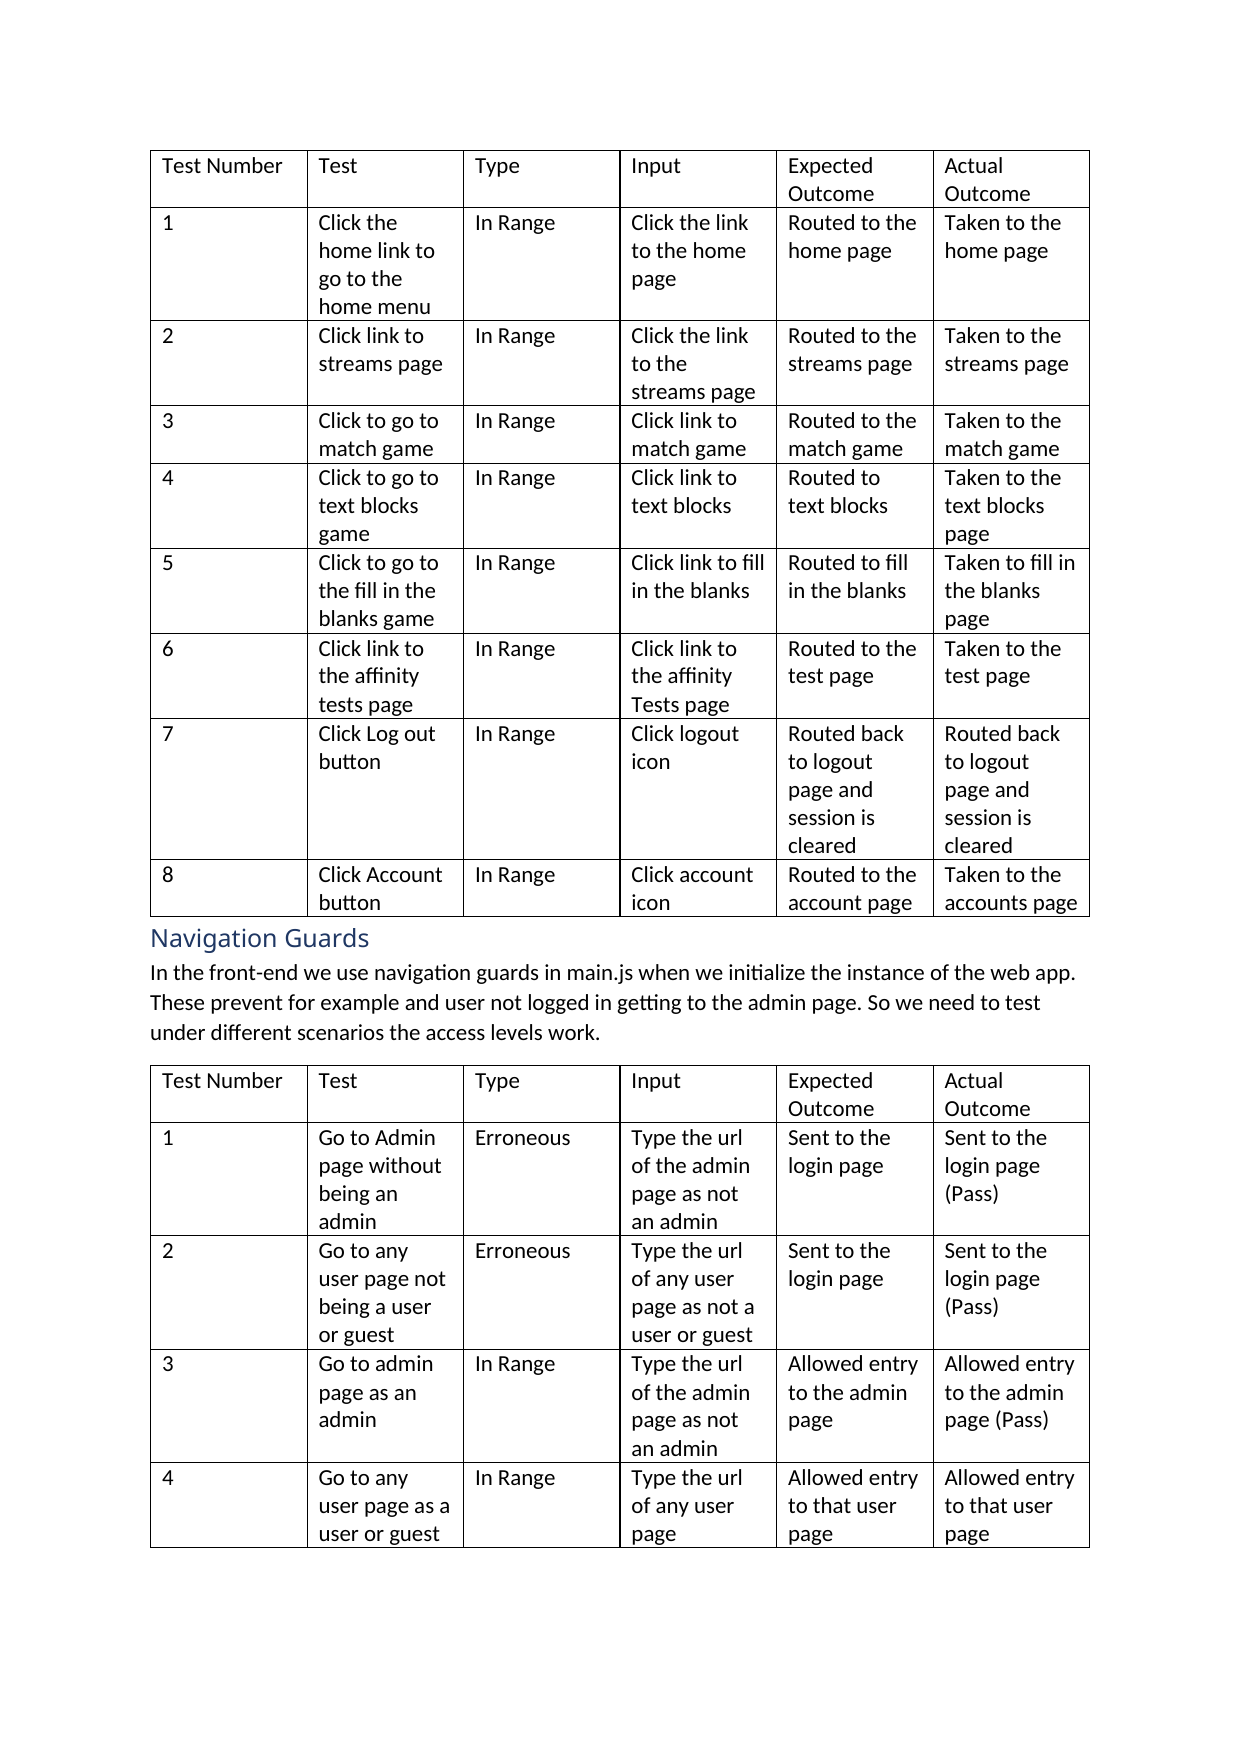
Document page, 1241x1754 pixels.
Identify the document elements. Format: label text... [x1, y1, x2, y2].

subtitle Navigation Guards [150, 921, 1090, 955]
table_cell Routed to text blocks [777, 464, 933, 547]
table_cell Routed to the account page [777, 860, 933, 916]
table_cell Type the url of any user page [621, 1463, 776, 1547]
table_cell Click Log out button [308, 719, 463, 859]
table_cell In Range [464, 406, 619, 462]
table_cell Allowed entry to the admin page (Pass) [934, 1350, 1089, 1462]
table_cell Type the url of the admin page as not an admin [621, 1350, 776, 1462]
table_cell Erroneous [464, 1123, 619, 1235]
table_cell Click link to match game [621, 406, 776, 462]
table_cell Sent to the login page (Pass) [934, 1123, 1089, 1235]
table_cell Go to admin page as an admin [308, 1350, 463, 1462]
table_cell Routed to the home page [777, 208, 933, 320]
table_cell Sent to the login page [777, 1236, 933, 1348]
table_cell 3 [151, 406, 307, 462]
table_header Input [621, 151, 776, 207]
table_cell Click account icon [621, 860, 776, 916]
table_cell Taken to the test page [934, 634, 1089, 718]
table_cell Click the link to the home page [621, 208, 776, 320]
table_cell Sent to the login page (Pass) [934, 1236, 1089, 1348]
table_header Actual Outcome [934, 1066, 1089, 1122]
table_cell In Range [464, 1350, 619, 1462]
table_cell Click link to streams page [308, 321, 463, 405]
table_cell In Range [464, 719, 619, 859]
table_header Input [621, 1066, 776, 1122]
table_cell Taken to the streams page [934, 321, 1089, 405]
table_cell 6 [151, 634, 307, 718]
table_cell In Range [464, 634, 619, 718]
table_cell 2 [151, 1236, 307, 1348]
table_cell Sent to the login page [777, 1123, 933, 1235]
table_cell Click logout icon [621, 719, 776, 859]
table_cell Taken to the accounts page [934, 860, 1089, 916]
table_header Test [308, 151, 463, 207]
table_cell Routed back to logout page and session is cleared [777, 719, 933, 859]
table_cell Routed to the test page [777, 634, 933, 718]
table_cell 7 [151, 719, 307, 859]
table_cell Routed back to logout page and session is cleared [934, 719, 1089, 859]
table_cell Click to go to text blocks game [308, 464, 463, 547]
table_cell Click link to fill in the blanks [621, 549, 776, 633]
table_header Test Number [151, 1066, 307, 1122]
table_cell In Range [464, 549, 619, 633]
text In the front-end we use navigation guards in main.js when we initialize the instance of the web app. These prevent for example and user not logged in getting to the admin page. So we need to test under different scenarios the access levels work. [150, 958, 1090, 1046]
table_cell 5 [151, 549, 307, 633]
table_cell Click Account button [308, 860, 463, 916]
table_cell Go to Admin page without being an admin [308, 1123, 463, 1235]
table_header Actual Outcome [934, 151, 1089, 207]
table_cell Click the link to the streams page [621, 321, 776, 405]
table_cell In Range [464, 464, 619, 547]
table_header Expected Outcome [777, 151, 933, 207]
table_header Expected Outcome [777, 1066, 933, 1122]
table_cell Type the url of any user page as not a user or guest [621, 1236, 776, 1348]
table_header Type [464, 151, 619, 207]
table_cell Go to any user page not being a user or guest [308, 1236, 463, 1348]
table_cell Routed to the match game [777, 406, 933, 462]
table_cell 4 [151, 1463, 307, 1547]
table_header Test Number [151, 151, 307, 207]
table_cell In Range [464, 1463, 619, 1547]
table_cell Erroneous [464, 1236, 619, 1348]
table_header Test [308, 1066, 463, 1122]
table_cell Click to go to the fill in the blanks game [308, 549, 463, 633]
table_cell In Range [464, 208, 619, 320]
table_cell Allowed entry to that user page [777, 1463, 933, 1547]
table_cell Taken to the match game [934, 406, 1089, 462]
table_cell 4 [151, 464, 307, 547]
table_cell Allowed entry to the admin page [777, 1350, 933, 1462]
table_cell 1 [151, 208, 307, 320]
table_cell Taken to the home page [934, 208, 1089, 320]
table_cell Click the home link to go to the home menu [308, 208, 463, 320]
table_cell Click to go to match game [308, 406, 463, 462]
table_cell Click link to the affinity tests page [308, 634, 463, 718]
table_cell 3 [151, 1350, 307, 1462]
table_cell Go to any user page as a user or guest [308, 1463, 463, 1547]
table_cell 1 [151, 1123, 307, 1235]
table_cell Routed to the streams page [777, 321, 933, 405]
table_cell Type the url of the admin page as not an admin [621, 1123, 776, 1235]
table_cell In Range [464, 321, 619, 405]
table_cell Taken to fill in the blanks page [934, 549, 1089, 633]
table_cell 2 [151, 321, 307, 405]
table_cell Allowed entry to that user page [934, 1463, 1089, 1547]
table_cell Click link to the affinity Tests page [621, 634, 776, 718]
table_cell Click link to text blocks [621, 464, 776, 547]
table_cell In Range [464, 860, 619, 916]
table_cell 8 [151, 860, 307, 916]
table_cell Taken to the text blocks page [934, 464, 1089, 547]
table_cell Routed to fill in the blanks [777, 549, 933, 633]
table_header Type [464, 1066, 619, 1122]
